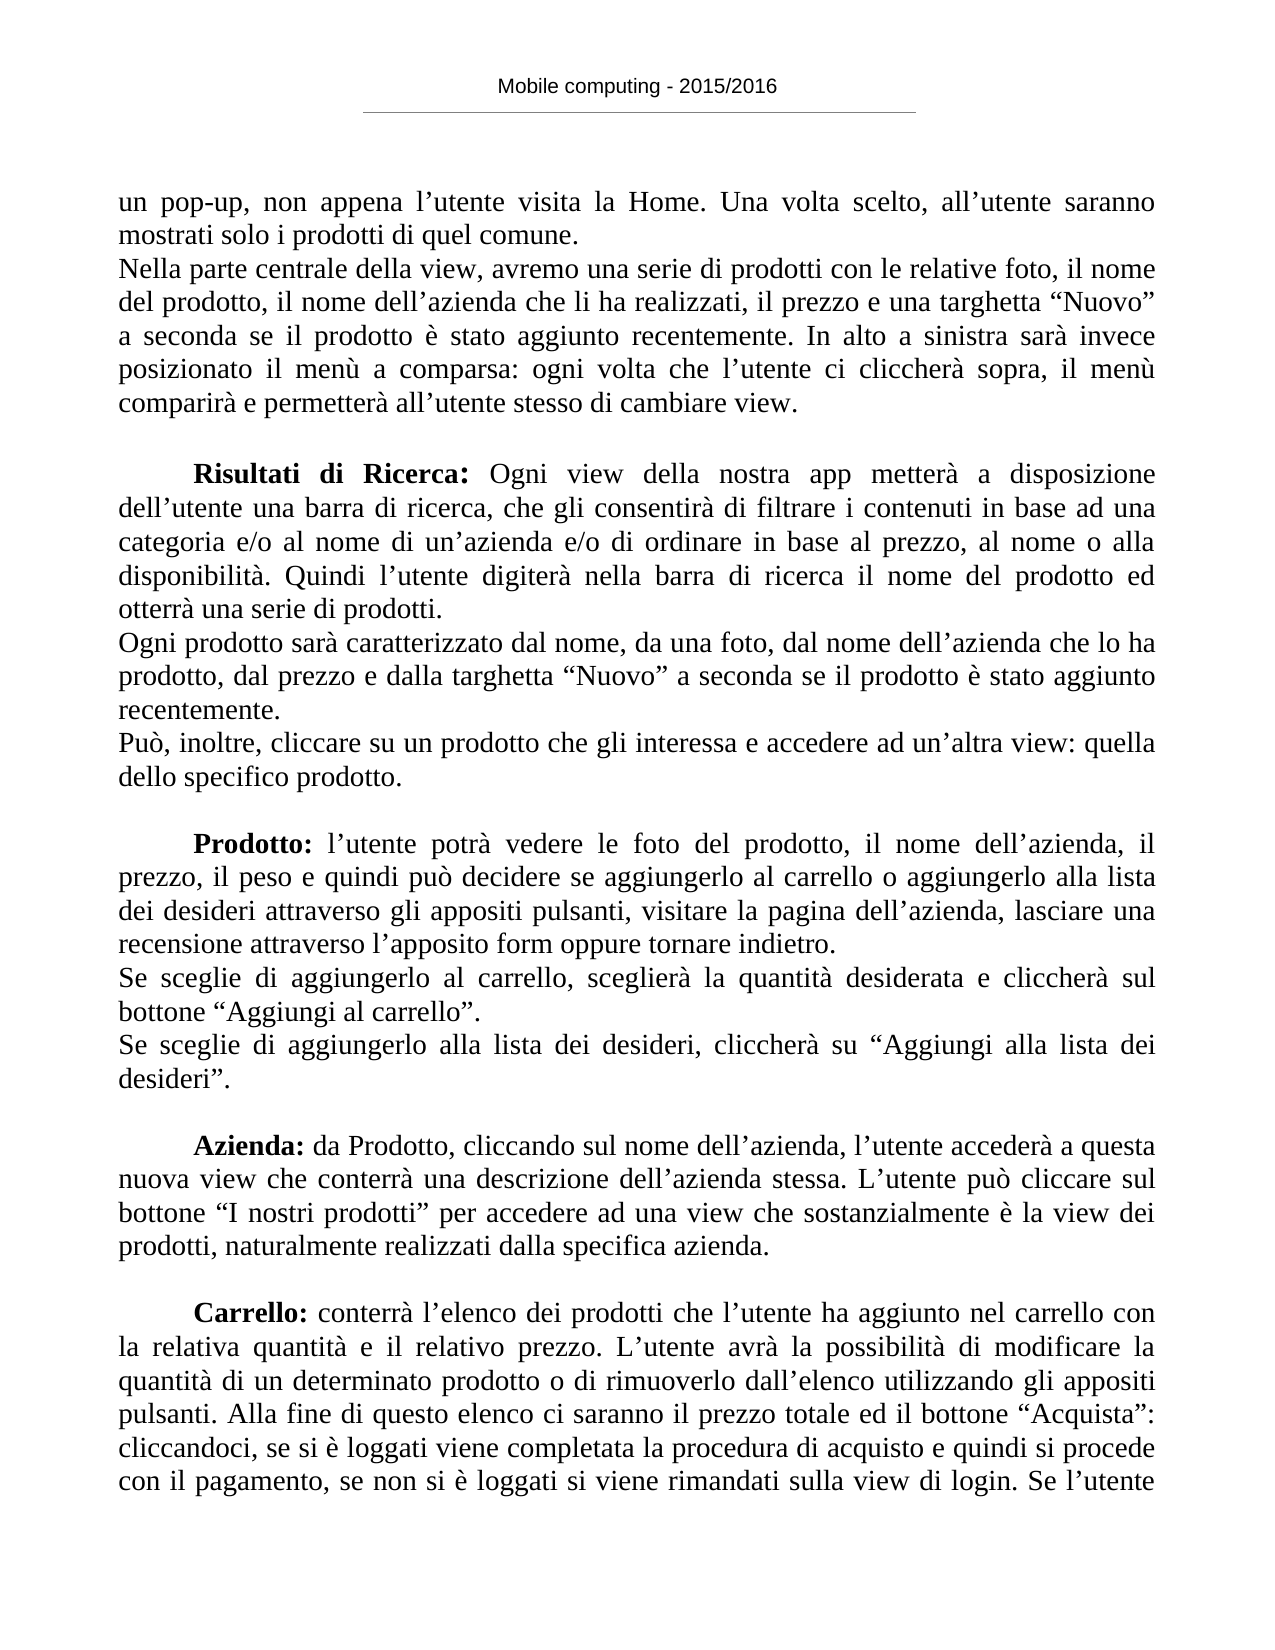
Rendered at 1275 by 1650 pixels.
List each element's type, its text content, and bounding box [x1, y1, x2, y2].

text Prodotto: l’utente potrà vedere le foto del prodotto, il nome dell’azienda, il prezzo, il peso e quindi può decidere se aggiungerlo al carrello o aggiungerlo alla lista dei desideri attraverso gli appositi pulsanti, visitare la pagina dell’azienda, lasciare una recensione attraverso l’apposito form oppure tornare indietro. [118, 826, 1157, 960]
text Nella parte centrale della view, avremo una serie di prodotti con le relative foto, il nome del prodotto, il nome dell’azienda che li ha realizzati, il prezzo e una targhetta “Nuovo” a seconda se il prodotto è stato aggiunto recentemente. In alto a sinistra sarà invece posizionato il menù a comparsa: ogni volta che l’utente ci cliccherà sopra, il menù comparirà e permetterà all’utente stesso di cambiare view. [118, 251, 1157, 419]
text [118, 1296, 1157, 1497]
text Ogni prodotto sarà caratterizzato dal nome, da una foto, dal nome dell’azienda che lo ha prodotto, dal prezzo e dalla targhetta “Nuovo” a seconda se il prodotto è stato aggiunto recentemente. [118, 625, 1157, 725]
text Può, inoltre, cliccare su un prodotto che gli interessa e accedere ad un’altra view: quella dello specifico prodotto. [118, 725, 1157, 792]
text Azienda: da Prodotto, cliccando sul nome dell’azienda, l’utente accederà a questa nuova view che conterrà una descrizione dell’azienda stessa. L’utente può cliccare sul bottone “I nostri prodotti” per accedere ad una view che sostanzialmente è la view dei prodotti, naturalmente realizzati dalla specifica azienda. [118, 1128, 1157, 1262]
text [118, 184, 1157, 251]
text Risultati di Ricerca: Ogni view della nostra app metterà a disposizione dell’utente una barra di ricerca, che gli consentirà di filtrare i contenuti in base ad una categoria e/o al nome di un’azienda e/o di ordinare in base al prezzo, al nome o alla disponibilità. Quindi l’utente digiterà nella barra di ricerca il nome del prodotto ed otterrà una serie di prodotti. [118, 452, 1157, 625]
text Se sceglie di aggiungerlo al carrello, sceglierà la quantità desiderata e cliccherà sul bottone “Aggiungi al carrello”. [118, 960, 1157, 1027]
text Se sceglie di aggiungerlo alla lista dei desideri, cliccherà su “Aggiungi alla lista dei desideri”. [118, 1027, 1157, 1094]
